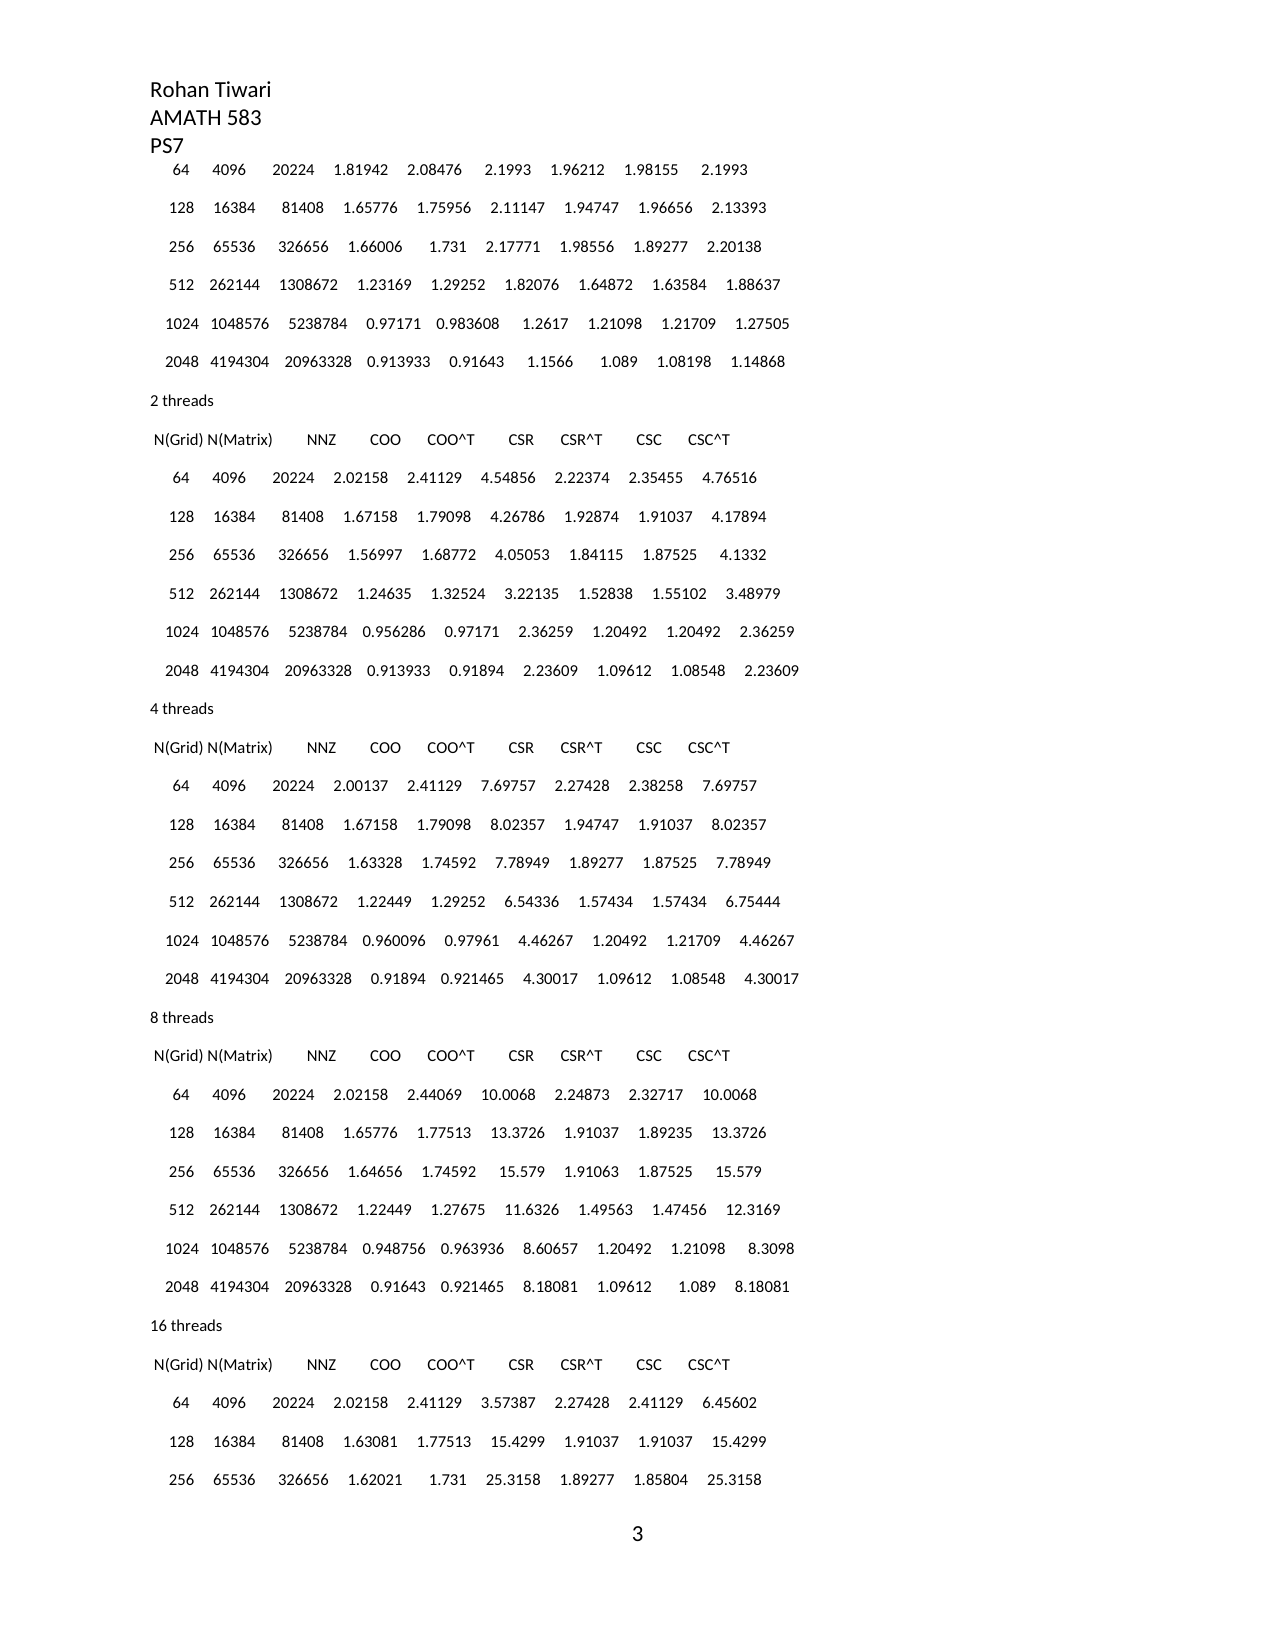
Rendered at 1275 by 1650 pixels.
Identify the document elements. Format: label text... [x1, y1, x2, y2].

text 128 16384 81408 1.65776 1.77513 13.3726 1.91037 1.89235 13.3726 [150, 1123, 1125, 1143]
text 128 16384 81408 1.63081 1.77513 15.4299 1.91037 1.91037 15.4299 [150, 1431, 1125, 1451]
text 256 65536 326656 1.64656 1.74592 15.579 1.91063 1.87525 15.579 [150, 1161, 1125, 1181]
text 512 262144 1308672 1.23169 1.29252 1.82076 1.64872 1.63584 1.88637 [150, 275, 1125, 295]
text 128 16384 81408 1.67158 1.79098 8.02357 1.94747 1.91037 8.02357 [150, 814, 1125, 834]
text 64 4096 20224 2.02158 2.41129 3.57387 2.27428 2.41129 6.45602 [150, 1392, 1125, 1413]
text 512 262144 1308672 1.24635 1.32524 3.22135 1.52838 1.55102 3.48979 [150, 583, 1125, 603]
text 4 threads [150, 699, 1125, 719]
text 256 65536 326656 1.56997 1.68772 4.05053 1.84115 1.87525 4.1332 [150, 544, 1125, 565]
text 128 16384 81408 1.65776 1.75956 2.11147 1.94747 1.96656 2.13393 [150, 198, 1125, 218]
text N(Grid) N(Matrix) NNZ COO COO^T CSR CSR^T CSC CSC^T [150, 1046, 1125, 1066]
text 512 262144 1308672 1.22449 1.27675 11.6326 1.49563 1.47456 12.3169 [150, 1200, 1125, 1220]
text 128 16384 81408 1.67158 1.79098 4.26786 1.92874 1.91037 4.17894 [150, 506, 1125, 526]
text 2048 4194304 20963328 0.91643 0.921465 8.18081 1.09612 1.089 8.18081 [150, 1277, 1125, 1297]
text N(Grid) N(Matrix) NNZ COO COO^T CSR CSR^T CSC CSC^T [150, 429, 1125, 449]
text 2 threads [150, 390, 1125, 411]
text 64 4096 20224 2.02158 2.41129 4.54856 2.22374 2.35455 4.76516 [150, 467, 1125, 488]
text 512 262144 1308672 1.22449 1.29252 6.54336 1.57434 1.57434 6.75444 [150, 891, 1125, 912]
text 256 65536 326656 1.66006 1.731 2.17771 1.98556 1.89277 2.20138 [150, 236, 1125, 256]
text 1024 1048576 5238784 0.97171 0.983608 1.2617 1.21098 1.21709 1.27505 [150, 313, 1125, 333]
text 1024 1048576 5238784 0.956286 0.97171 2.36259 1.20492 1.20492 2.36259 [150, 622, 1125, 642]
text 256 65536 326656 1.63328 1.74592 7.78949 1.89277 1.87525 7.78949 [150, 853, 1125, 873]
text 64 4096 20224 2.00137 2.41129 7.69757 2.27428 2.38258 7.69757 [150, 776, 1125, 796]
text 2048 4194304 20963328 0.91894 0.921465 4.30017 1.09612 1.08548 4.30017 [150, 968, 1125, 989]
text N(Grid) N(Matrix) NNZ COO COO^T CSR CSR^T CSC CSC^T [150, 1354, 1125, 1374]
text 64 4096 20224 2.02158 2.44069 10.0068 2.24873 2.32717 10.0068 [150, 1084, 1125, 1104]
text 1024 1048576 5238784 0.960096 0.97961 4.46267 1.20492 1.21709 4.46267 [150, 930, 1125, 950]
text 2048 4194304 20963328 0.913933 0.91643 1.1566 1.089 1.08198 1.14868 [150, 352, 1125, 372]
text 1024 1048576 5238784 0.948756 0.963936 8.60657 1.20492 1.21098 8.3098 [150, 1238, 1125, 1258]
text N(Grid) N(Matrix) NNZ COO COO^T CSR CSR^T CSC CSC^T [150, 737, 1125, 757]
text 256 65536 326656 1.62021 1.731 25.3158 1.89277 1.85804 25.3158 [150, 1469, 1125, 1490]
text 16 threads [150, 1315, 1125, 1336]
text 2048 4194304 20963328 0.913933 0.91894 2.23609 1.09612 1.08548 2.23609 [150, 660, 1125, 680]
text 64 4096 20224 1.81942 2.08476 2.1993 1.96212 1.98155 2.1993 [150, 159, 1125, 179]
text 8 threads [150, 1007, 1125, 1027]
